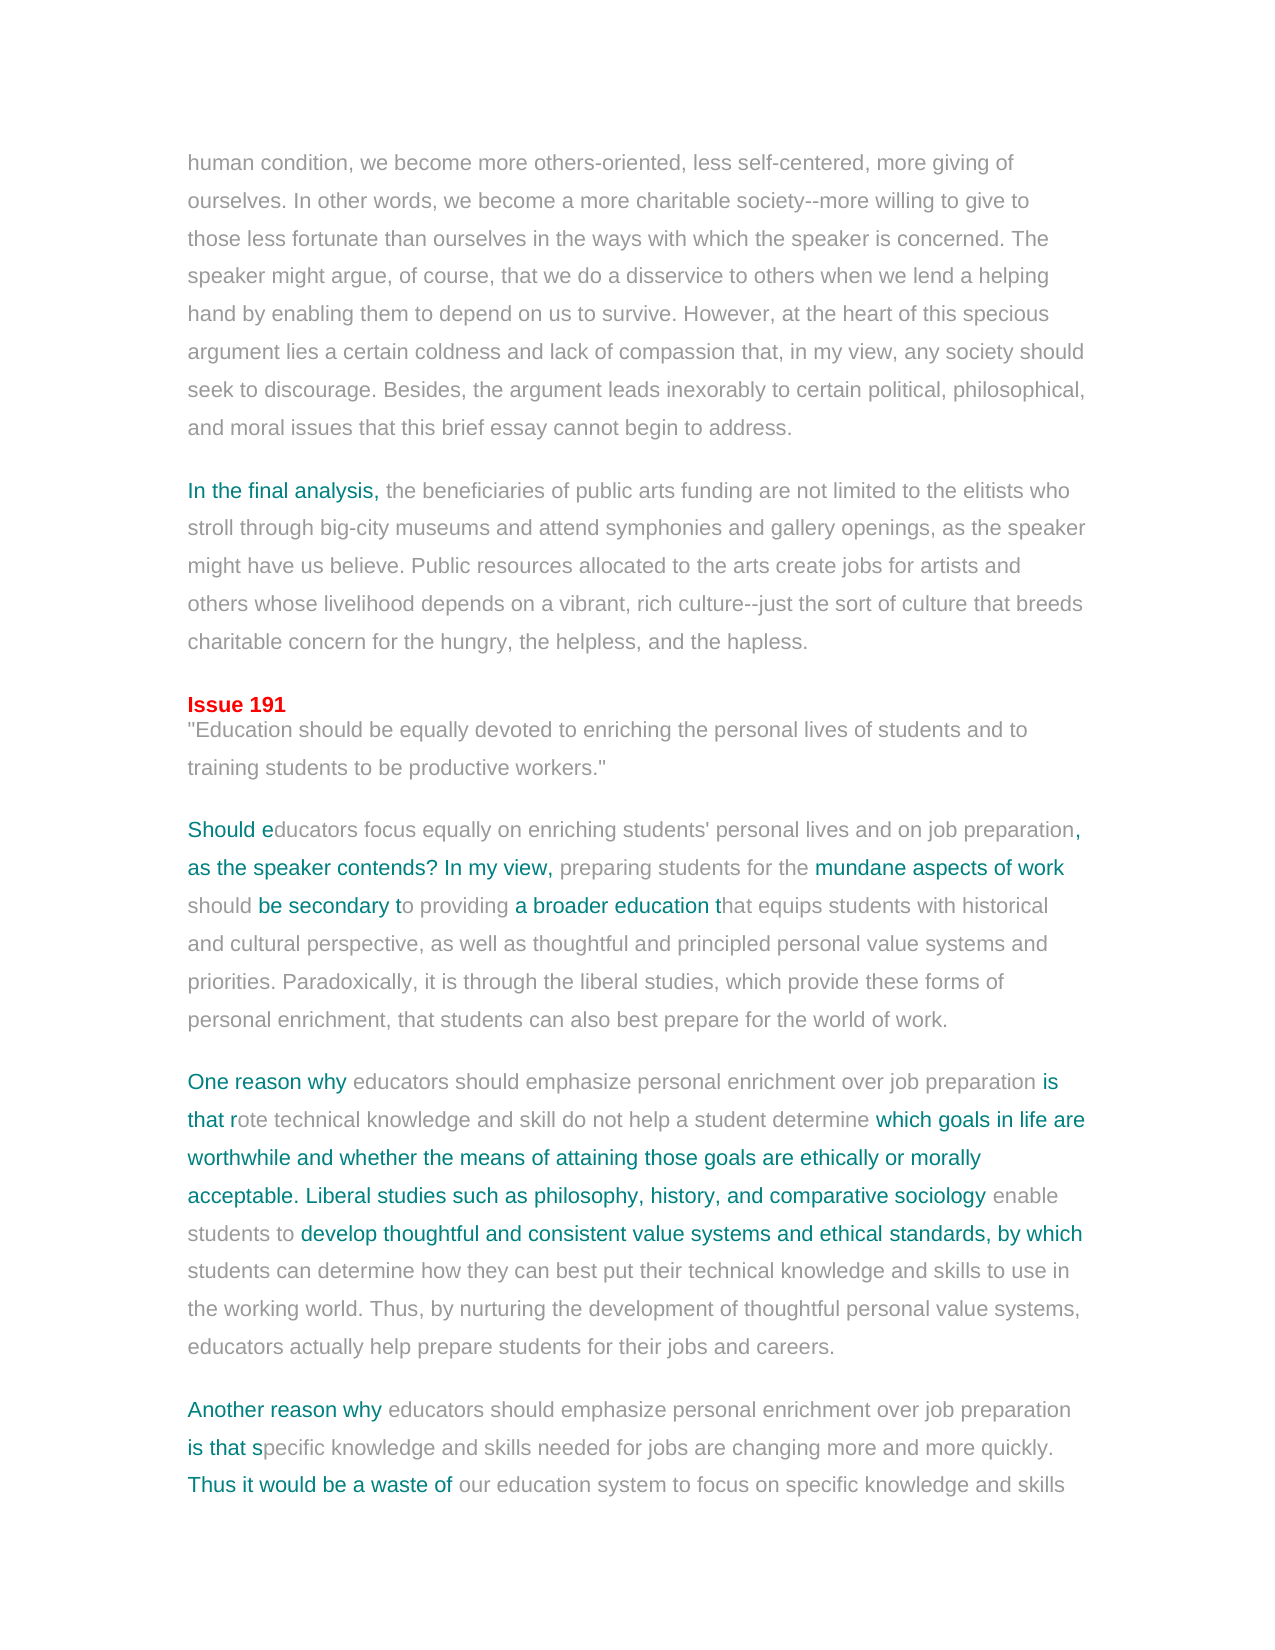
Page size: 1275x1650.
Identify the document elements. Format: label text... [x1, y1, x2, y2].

text In the final analysis, the beneficiaries of public arts funding are not limited to the elitists who stroll through big-city museums and attend symphonies and gallery openings, as the speaker might have us believe. Public resources allocated to the arts create jobs for artists and others whose livelihood depends on a vibrant, rich culture--just the sort of culture that breeds charitable concern for the hungry, the helpless, and the hapless. [187, 477, 1087, 654]
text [187, 1397, 1087, 1498]
text One reason why educators should emphasize personal enrichment over job preparation is that rote technical knowledge and skill do not help a student determine which goals in life are worthwhile and whether the means of attaining those goals are ethically or morally acceptable. Liberal studies such as philosophy, history, and comparative sociology enable students to develop thoughtful and consistent value systems and ethical standards, by which students can determine how they can best put their technical knowledge and skills to use in the working world. Thus, by nurturing the development of thoughtful personal value systems, educators actually help prepare students for their jobs and careers. [187, 1069, 1087, 1359]
subtitle Issue 191 [187, 692, 1087, 717]
text Should educators focus equally on enriching students' personal lives and on job preparation, as the speaker contends? In my view, preparing students for the mundane aspects of work should be secondary to providing a broader education that equips students with historical and cultural perspective, as well as thoughtful and principled personal value systems and priorities. Paradoxically, it is through the liberal studies, which provide these forms of personal enrichment, that students can also best prepare for the world of work. [187, 817, 1087, 1032]
text "Education should be equally devoted to enriching the personal lives of students and to training students to be productive workers." [187, 717, 1087, 780]
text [187, 150, 1087, 440]
